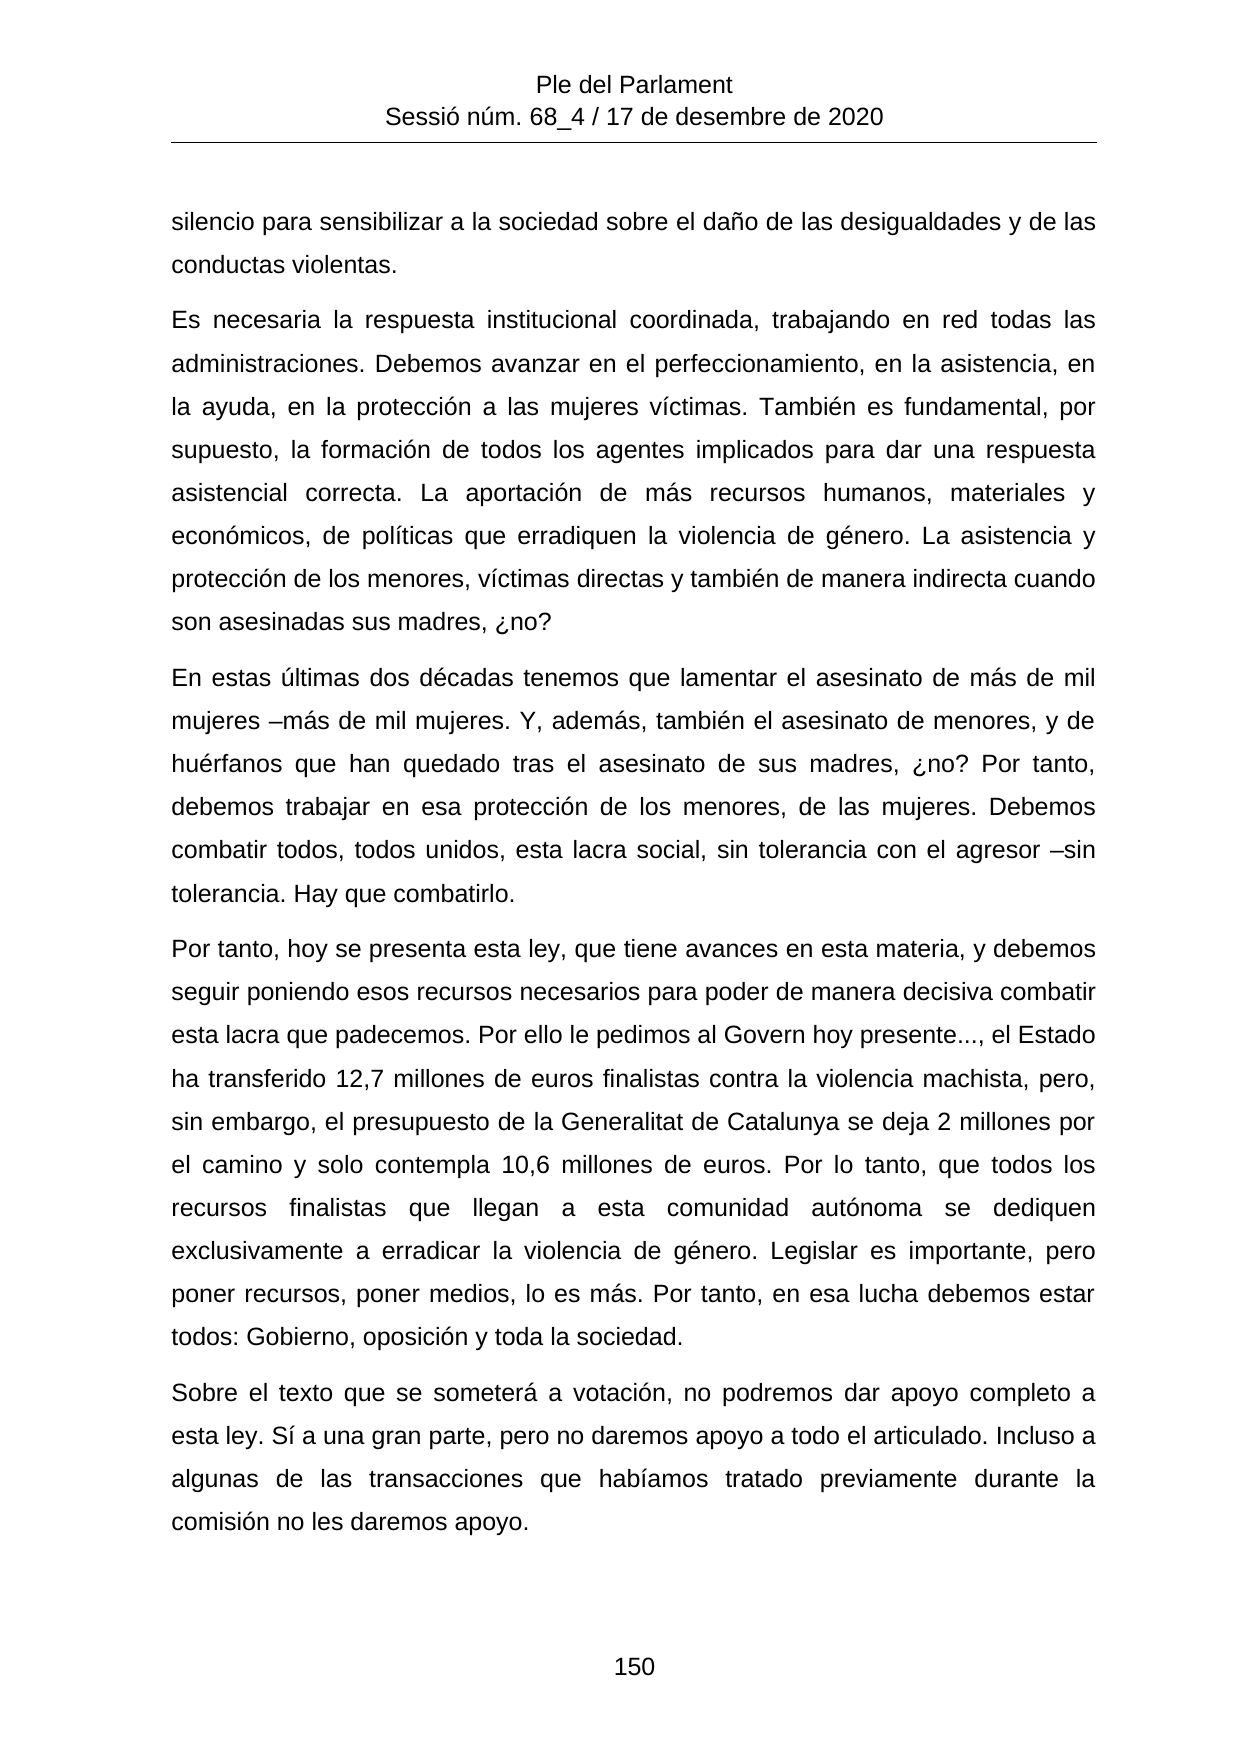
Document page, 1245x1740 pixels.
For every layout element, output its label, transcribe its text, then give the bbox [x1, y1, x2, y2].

text Por tanto, hoy se presenta esta ley, que tiene avances en esta materia, y debemos seguir poniendo esos recursos necesarios para poder de manera decisiva combatir esta lacra que padecemos. Por ello le pedimos al Govern hoy presente..., el Estado ha transferido 12,7 millones de euros finalistas contra la violencia machista, pero, sin embargo, el presupuesto de la Generalitat de Catalunya se deja 2 millones por el camino y solo contempla 10,6 millones de euros. Por lo tanto, que todos los recursos finalistas que llegan a esta comunidad autónoma se dediquen exclusivamente a erradicar la violencia de género. Legislar es importante, pero poner recursos, poner medios, lo es más. Por tanto, en esa lucha debemos estar todos: Gobierno, oposición y toda la sociedad. [171, 934, 1097, 1351]
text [171, 207, 1097, 279]
text En estas últimas dos décadas tenemos que lamentar el asesinato de más de mil mujeres –más de mil mujeres. Y, además, también el asesinato de menores, y de huérfanos que han quedado tras el asesinato de sus madres, ¿no? Por tanto, debemos trabajar en esa protección de los menores, de las mujeres. Debemos combatir todos, todos unidos, esta lacra social, sin tolerancia con el agresor –sin tolerancia. Hay que combatirlo. [171, 663, 1097, 907]
text Sobre el texto que se someterá a votación, no podremos dar apoyo completo a esta ley. Sí a una gran parte, pero no daremos apoyo a todo el articulado. Incluso a algunas de las transacciones que habíamos tratado previamente durante la comisión no les daremos apoyo. [171, 1378, 1097, 1536]
text Es necesaria la respuesta institucional coordinada, trabajando en red todas las administraciones. Debemos avanzar en el perfeccionamiento, en la asistencia, en la ayuda, en la protección a las mujeres víctimas. También es fundamental, por supuesto, la formación de todos los agentes implicados para dar una respuesta asistencial correcta. La aportación de más recursos humanos, materiales y económicos, de políticas que erradiquen la violencia de género. La asistencia y protección de los menores, víctimas directas y también de manera indirecta cuando son asesinadas sus madres, ¿no? [171, 306, 1097, 636]
